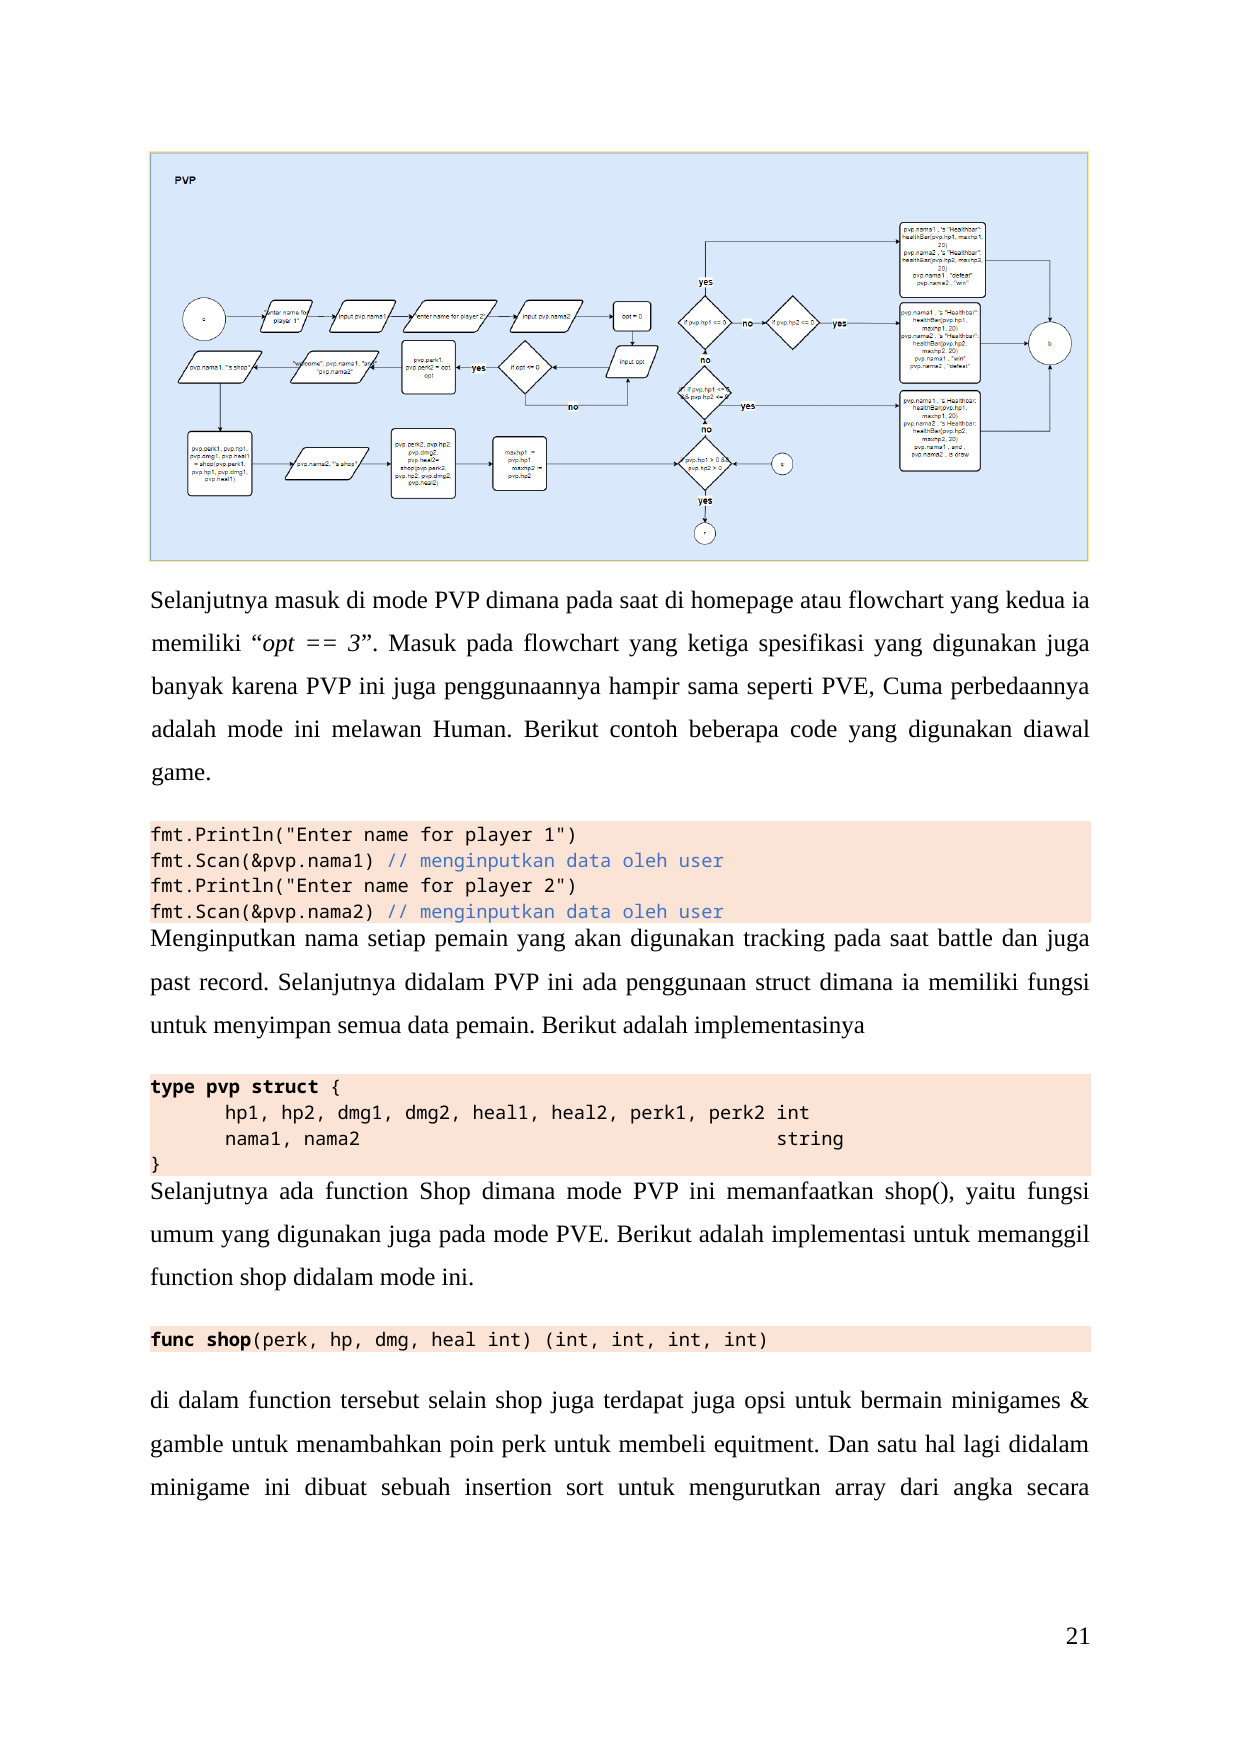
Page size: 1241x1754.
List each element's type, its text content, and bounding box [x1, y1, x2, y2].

text fmt.Scan(&pvp.nama1) // menginputkan data oleh user [150, 847, 1091, 872]
text fmt.Println("Enter name for player 2") [150, 872, 1091, 898]
text type pvp struct { [150, 1074, 1091, 1099]
text hp1, hp2, dmg1, dmg2, heal1, heal2, perk1, perk2 int [150, 1099, 1091, 1125]
text Selanjutnya ada function Shop dimana mode PVP ini memanfaatkan shop(), yaitu fungsi umum yang digunakan juga pada mode PVE. Berikut adalah implementasi untuk memanggil function shop didalam mode ini. [150, 1176, 1091, 1291]
text Menginputkan nama setiap pemain yang akan digunakan tracking pada saat battle dan juga past record. Selanjutnya didalam PVP ini ada penggunaan struct dimana ia memiliki fungsi untuk menyimpan semua data pemain. Berikut adalah implementasinya [150, 923, 1091, 1038]
text fmt.Println("Enter name for player 1") [150, 821, 1091, 847]
text func shop(perk, hp, dmg, heal int) (int, int, int, int) [769, 1326, 1091, 1352]
text Selanjutnya masuk di mode PVP dimana pada saat di homepage atau flowchart yang kedua ia memiliki “opt == 3”. Masuk pada flowchart yang ketiga spesifikasi yang digunakan juga banyak karena PVP ini juga penggunaannya hampir sama seperti PVE, Cuma perbedaannya adalah mode ini melawan Human. Berikut contoh beberapa code yang digunakan diawal game. [150, 585, 1091, 786]
text } [150, 1150, 1091, 1176]
text fmt.Scan(&pvp.nama2) // menginputkan data oleh user [150, 898, 1091, 923]
picture [148, 151, 1089, 562]
text nama1, nama2 string [150, 1125, 1091, 1150]
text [150, 1386, 1091, 1501]
